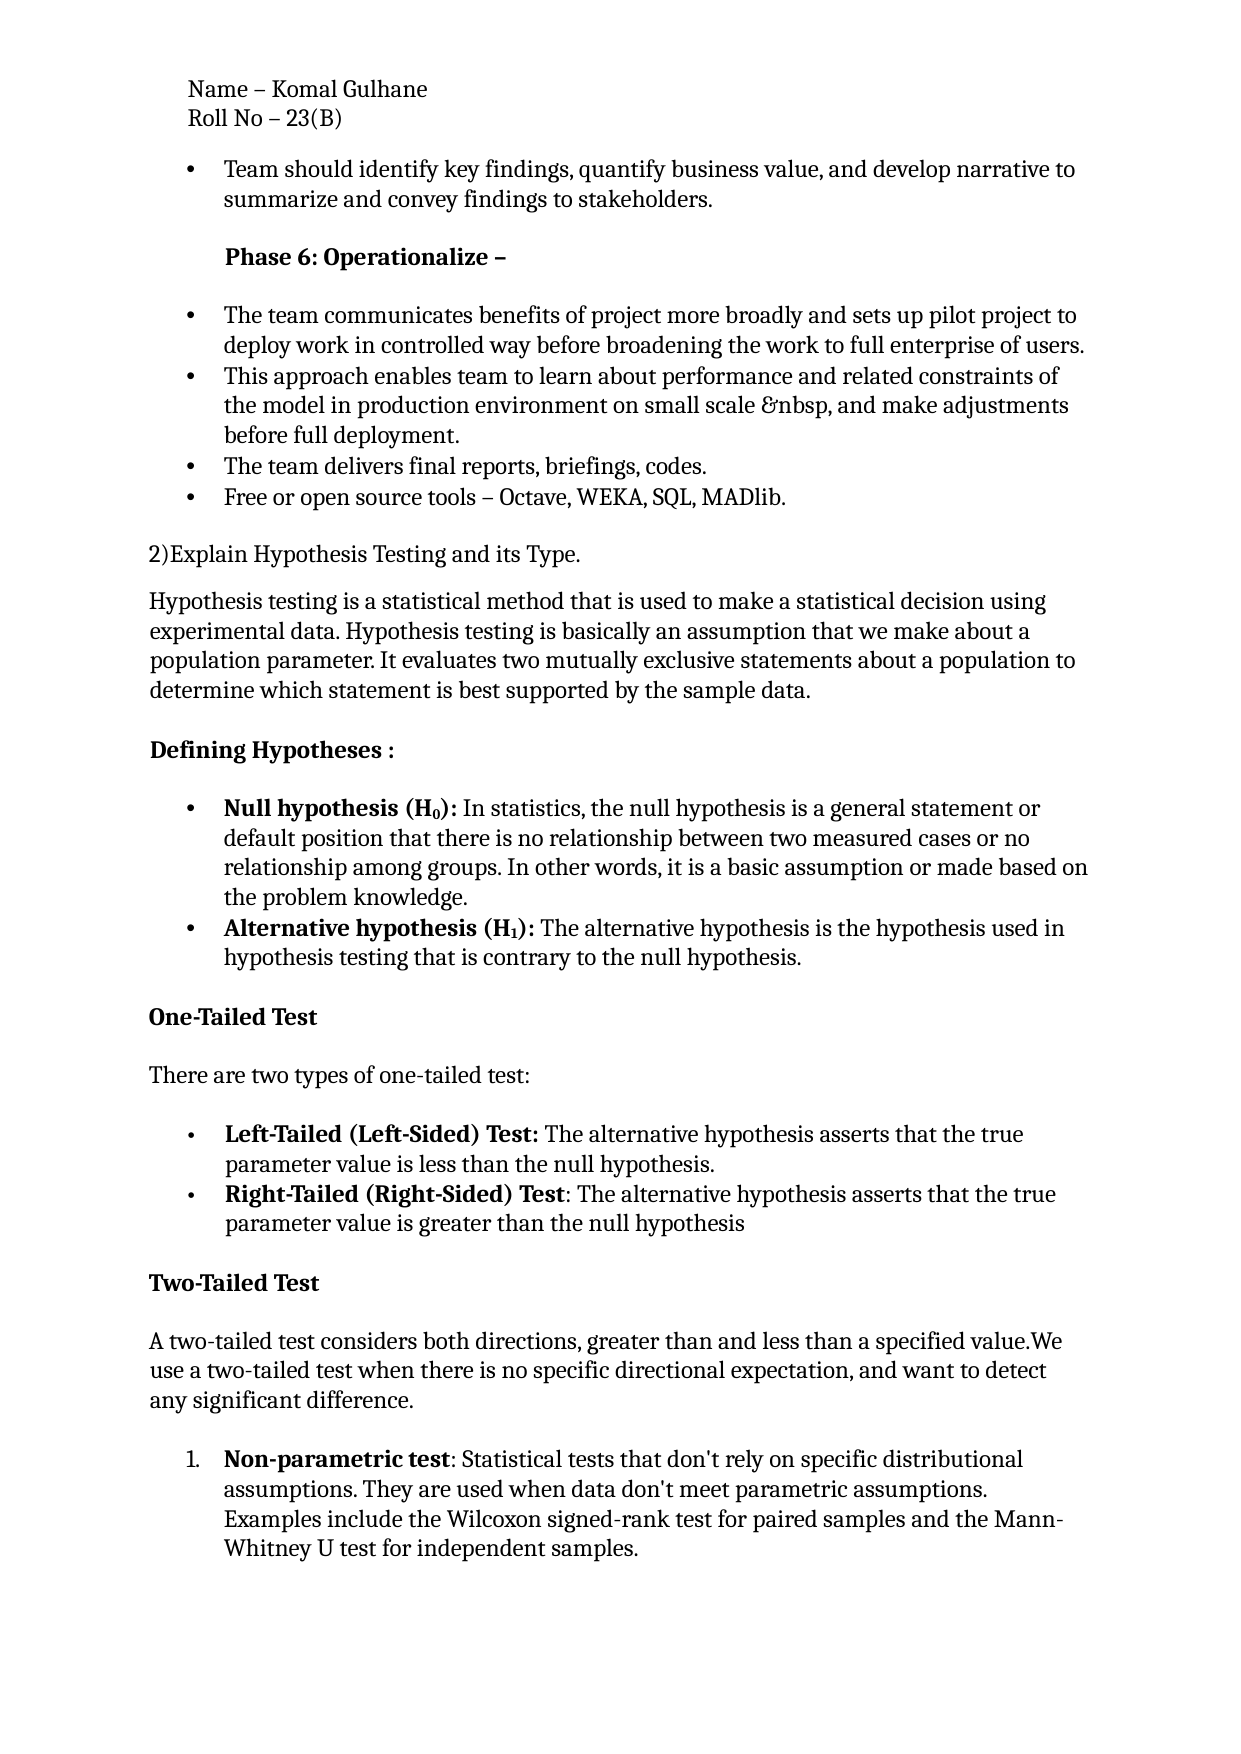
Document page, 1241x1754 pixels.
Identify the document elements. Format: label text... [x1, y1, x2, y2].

list Right-Tailed (Right-Sided) Test: The alternative hypothesis asserts that the true parameter value is greater than the null hypothesis [187, 1179, 1090, 1238]
text A two-tailed test considers both directions, greater than and less than a specified value.We use a two-tailed test when there is no specific directional expectation, and want to detect any significant difference. [148, 1327, 1090, 1414]
list Null hypothesis (H0): In statistics, the null hypothesis is a general statement or default position that there is no relationship between two measured cases or no relationship among groups. In other words, it is a basic assumption or made based on the problem knowledge. [186, 793, 1090, 912]
subtitle One-Tailed Test [148, 1003, 1090, 1032]
text 2)Explain Hypothesis Testing and its Type. [148, 540, 1090, 568]
list This approach enables team to learn about performance and related constraints of the model in production environment on small scale &nbsp, and make adjustments before full deployment. [186, 361, 1090, 449]
list Team should identify key findings, quantify business value, and develop narrative to summarize and convey findings to stakeholders. [186, 154, 1090, 213]
list Alternative hypothesis (H1): The alternative hypothesis is the hypothesis used in hypothesis testing that is contrary to the null hypothesis. [186, 913, 1090, 972]
list Non-parametric test: Statistical tests that don't rely on specific distributional assumptions. They are used when data don't meet parametric assumptions. Examples include the Wilcoxon signed-rank test for paired samples and the Mann-Whitney U test for independent samples. [186, 1445, 1090, 1563]
list Free or open source tools – Octave, WEKA, SQL, MADlib. [186, 481, 1090, 511]
text Hypothesis testing is a statistical method that is used to make a statistical decision using experimental data. Hypothesis testing is basically an assumption that we make about a population parameter. It evaluates two mutually exclusive statements about a population to determine which statement is best supported by the sample data. [148, 587, 1090, 704]
list Left-Tailed (Left-Sided) Test: The alternative hypothesis asserts that the true parameter value is less than the null hypothesis. [187, 1120, 1090, 1179]
subtitle Two-Tailed Test [148, 1269, 1090, 1298]
text Phase 6: Operationalize – [225, 242, 1090, 271]
text Defining Hypotheses : [150, 736, 1090, 764]
list The team communicates benefits of project more broadly and sets up pilot project to deploy work in controlled way before broadening the work to full enterprise of users. [186, 300, 1090, 359]
text There are two types of one-tailed test: [148, 1061, 1090, 1089]
list The team delivers final reports, briefings, codes. [186, 451, 1090, 480]
